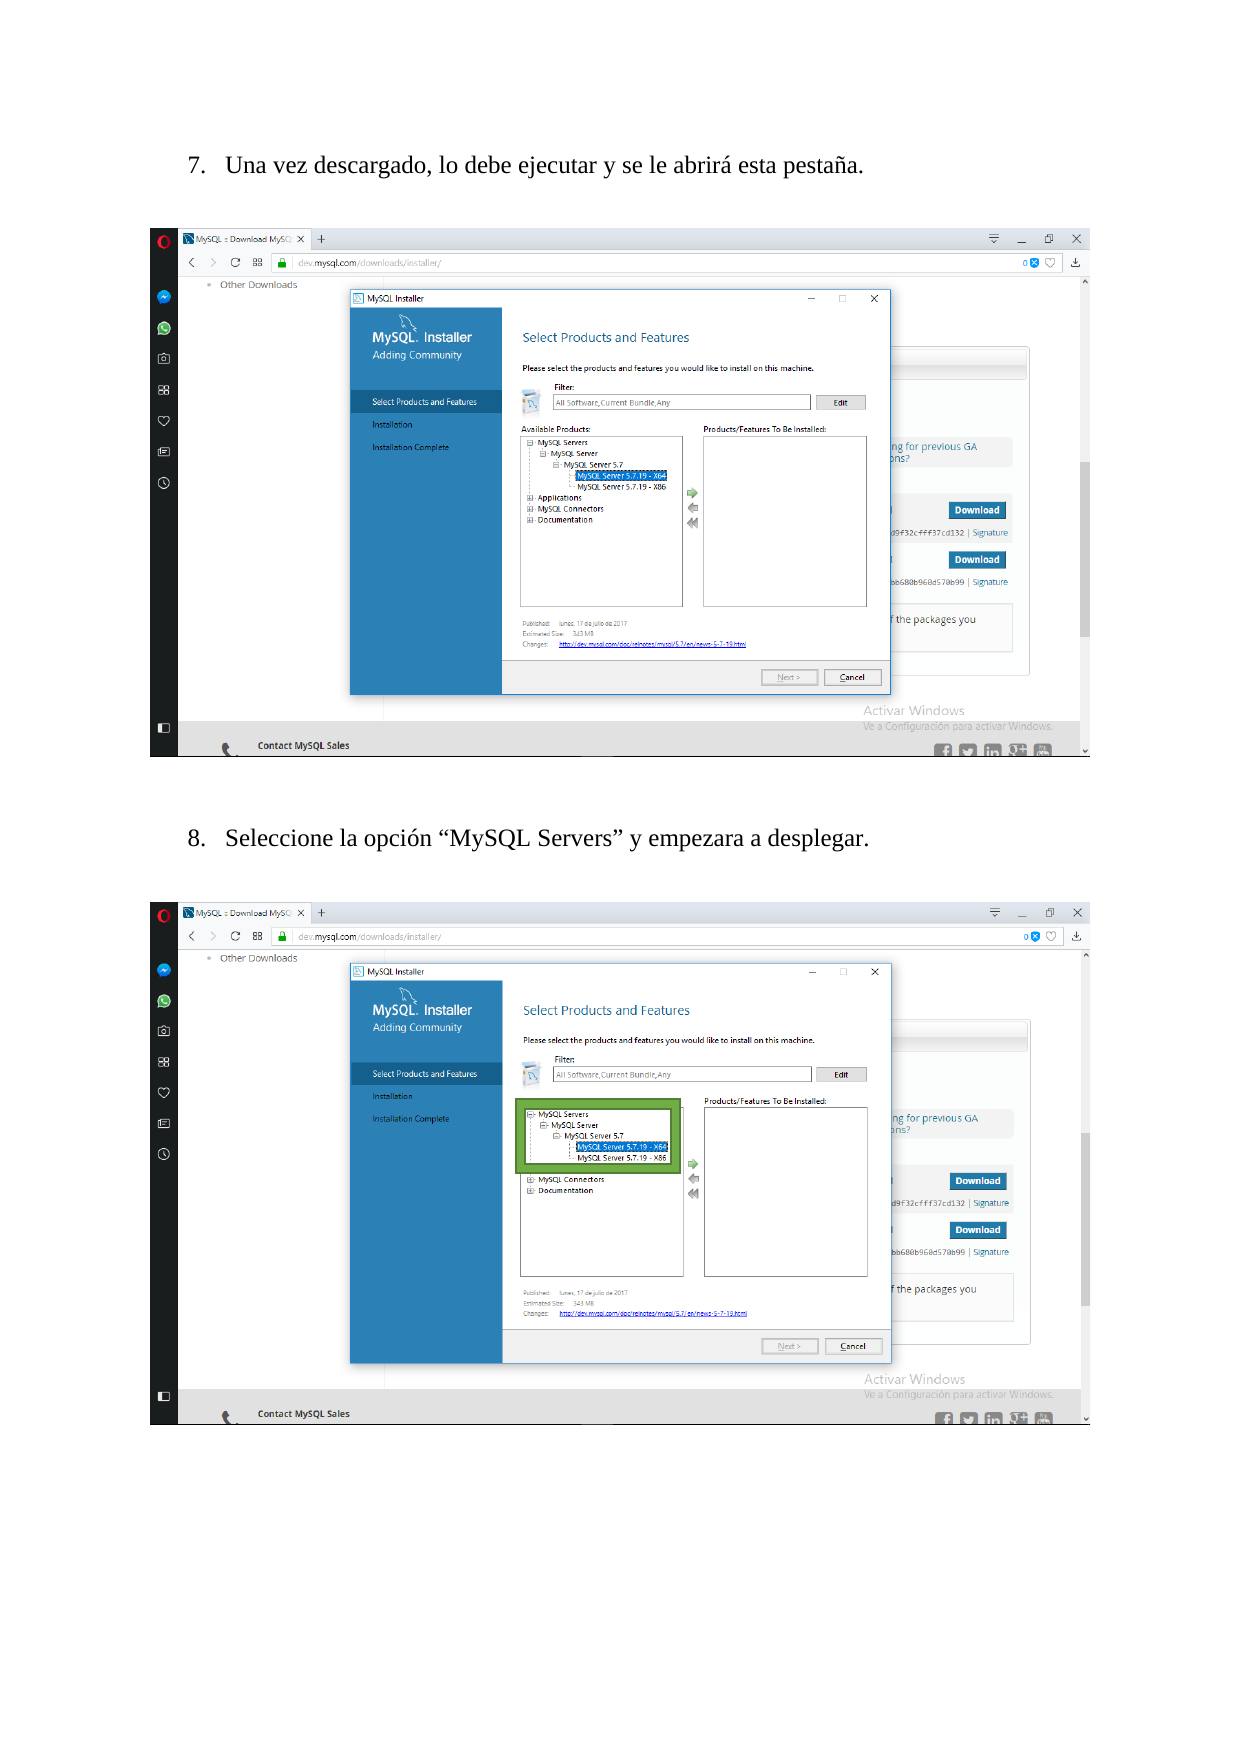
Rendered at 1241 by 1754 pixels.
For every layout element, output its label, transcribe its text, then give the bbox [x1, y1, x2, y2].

picture [150, 902, 1091, 1425]
list Seleccione la opción “MySQL Servers” y empezara a desplegar. [187, 823, 1090, 852]
picture [150, 228, 1090, 757]
list Una vez descargado, lo debe ejecutar y se le abrirá esta pestaña. [187, 150, 1090, 179]
